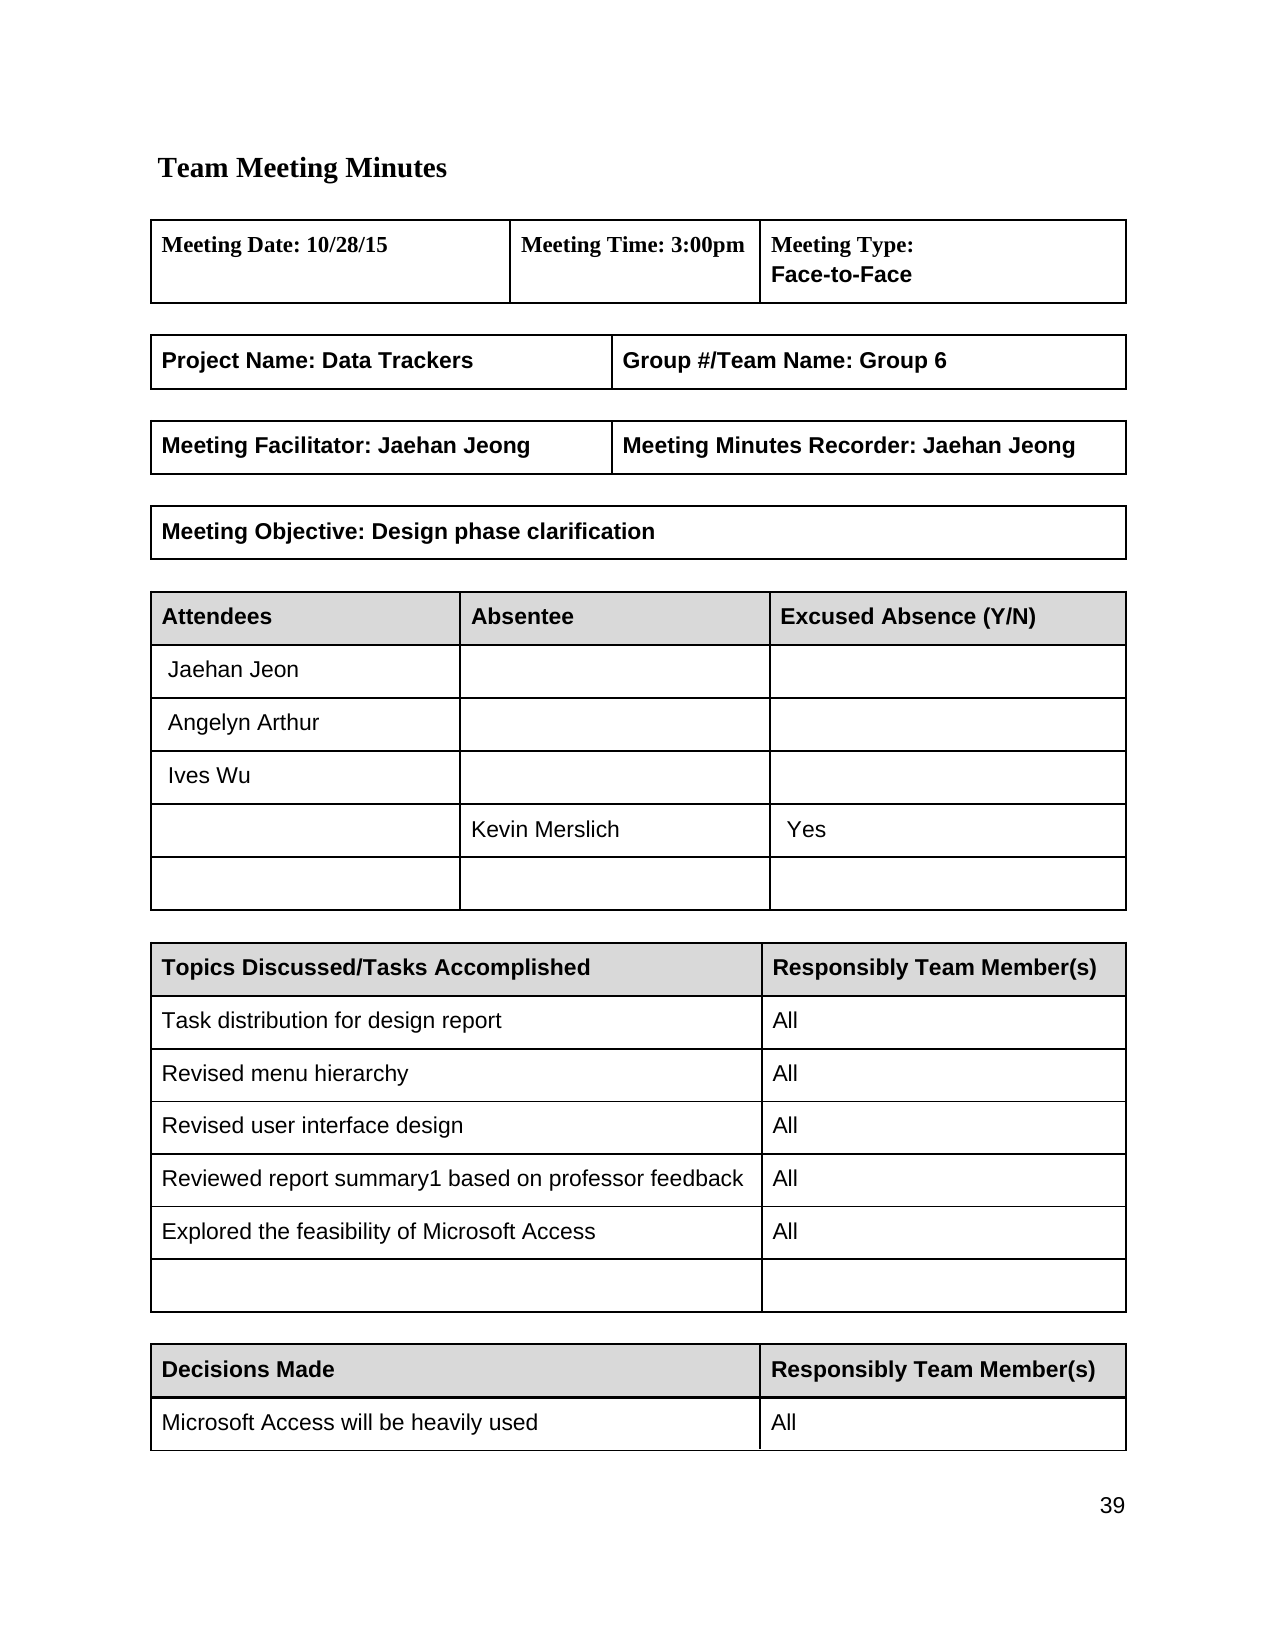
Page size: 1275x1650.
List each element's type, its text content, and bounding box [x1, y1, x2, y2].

table_cell [771, 752, 1125, 803]
table_cell Revised user interface design [152, 1102, 761, 1153]
table_cell [152, 858, 459, 909]
table_header Excused Absence (Y/N) [771, 593, 1125, 644]
table_cell Microsoft Access will be heavily used [152, 1399, 759, 1449]
table_header Responsibly Team Member(s) [761, 1345, 1125, 1396]
table_cell [771, 858, 1125, 909]
table_cell All [763, 997, 1125, 1048]
table_header Group #/Team Name: Group 6 [613, 336, 1125, 387]
table_header Responsibly Team Member(s) [763, 944, 1125, 995]
table_header Meeting Date: 10/28/15 [152, 221, 509, 302]
table_header Absentee [461, 593, 769, 644]
table_cell [771, 646, 1125, 697]
table_cell Angelyn Arthur [152, 699, 459, 750]
table_cell Jaehan Jeon [152, 646, 459, 697]
table_cell [763, 1260, 1125, 1311]
table_header Decisions Made [152, 1345, 759, 1396]
table_cell Ives Wu [152, 752, 459, 803]
table_header Meeting Objective: Design phase clarification [152, 507, 1125, 558]
text Team Meeting Minutes [150, 150, 1125, 183]
table_cell All [763, 1207, 1125, 1258]
table_cell All [763, 1155, 1125, 1206]
table_cell [152, 805, 459, 856]
table_header Topics Discussed/Tasks Accomplished [152, 944, 761, 995]
table_cell Revised menu hierarchy [152, 1050, 761, 1101]
table_cell All [763, 1102, 1125, 1153]
table_header Meeting Facilitator: Jaehan Jeong [152, 422, 611, 473]
table_cell [152, 1260, 761, 1311]
table_cell All [763, 1050, 1125, 1101]
table_cell [771, 699, 1125, 750]
table_cell [461, 752, 769, 803]
table_cell All [761, 1399, 1125, 1449]
table_cell Explored the feasibility of Microsoft Access [152, 1207, 761, 1258]
table_cell Task distribution for design report [152, 997, 761, 1048]
table_cell [461, 646, 769, 697]
table_cell Yes [771, 805, 1125, 856]
table_header Attendees [152, 593, 459, 644]
table_header Meeting Type: Face-to-Face [761, 221, 1125, 302]
table_cell [461, 858, 769, 909]
table_cell [461, 699, 769, 750]
table_header Meeting Time: 3:00pm [511, 221, 759, 302]
table_header Project Name: Data Trackers [152, 336, 611, 387]
table_cell Reviewed report summary1 based on professor feedback [152, 1155, 761, 1206]
table_header Meeting Minutes Recorder: Jaehan Jeong [613, 422, 1125, 473]
table_cell Kevin Merslich [461, 805, 769, 856]
